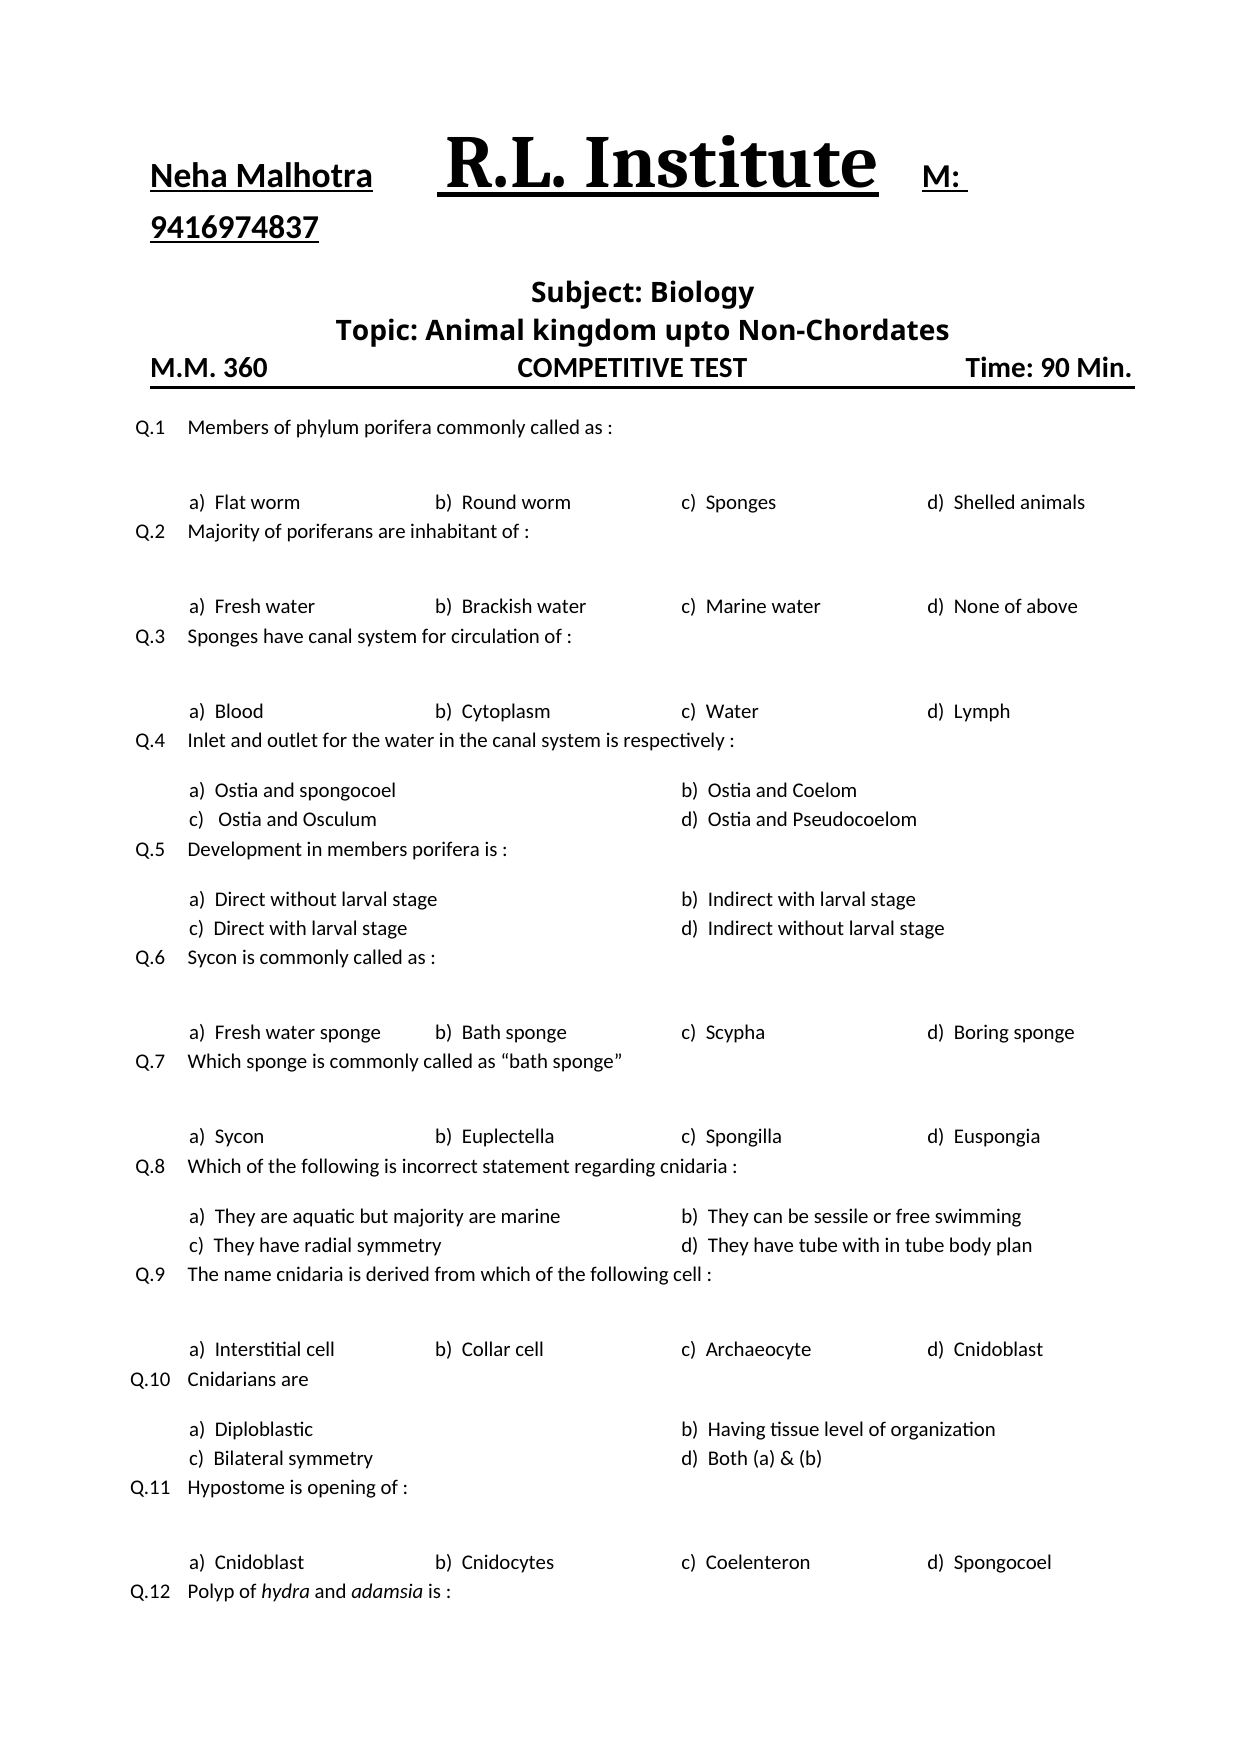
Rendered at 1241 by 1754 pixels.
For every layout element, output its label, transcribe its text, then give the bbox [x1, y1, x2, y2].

table_header a) Ostia and spongocoel [188, 777, 679, 807]
table_header c) Marine water [680, 569, 926, 623]
table_cell c) Ostia and Osculum [188, 807, 679, 836]
table_cell c) Bilateral symmetry [188, 1445, 679, 1474]
text Subject: Biology [150, 272, 1135, 310]
table_header a) They are aquatic but majority are marine [188, 1203, 679, 1232]
table_header b) Ostia and Coelom [680, 777, 1172, 807]
list Which of the following is incorrect statement regarding cnidaria : [150, 1153, 1135, 1178]
list Members of phylum porifera commonly called as : [150, 414, 1135, 440]
table_header b) Cnidocytes [434, 1524, 679, 1578]
table_header b) Indirect with larval stage [680, 886, 1172, 915]
table_header c) Sponges [680, 465, 926, 519]
list Sponges have canal system for circulation of : [150, 623, 1135, 648]
table_header b) Bath sponge [434, 994, 679, 1049]
table_cell d) Both (a) & (b) [680, 1445, 1172, 1474]
table_header d) Cnidoblast [926, 1311, 1172, 1366]
table_header a) Sycon [188, 1099, 433, 1153]
table_header d) Boring sponge [926, 994, 1172, 1049]
list The name cnidaria is derived from which of the following cell : [150, 1261, 1135, 1287]
table_header a) Interstitial cell [188, 1311, 433, 1366]
table_header c) Coelenteron [680, 1524, 926, 1578]
table_header b) Collar cell [434, 1311, 679, 1366]
table_header c) Water [680, 673, 926, 727]
list Hypostome is opening of : [150, 1474, 1135, 1500]
table_header a) Fresh water sponge [188, 994, 433, 1049]
table_header b) Brackish water [434, 569, 679, 623]
table_header b) Having tissue level of organization [680, 1416, 1172, 1445]
table_header a) Cnidoblast [188, 1524, 433, 1578]
table_header d) None of above [926, 569, 1172, 623]
table_header b) Round worm [434, 465, 679, 519]
table_header a) Diploblastic [188, 1416, 679, 1445]
table_header b) Euplectella [434, 1099, 679, 1153]
table_header b) Cytoplasm [434, 673, 679, 727]
list Majority of poriferans are inhabitant of : [150, 519, 1135, 544]
list Sycon is commonly called as : [150, 944, 1135, 970]
table_cell d) Ostia and Pseudocoelom [680, 807, 1172, 836]
table_header a) Fresh water [188, 569, 433, 623]
text M.M. 360 COMPETITIVE TEST Time: 90 Min. [150, 349, 1135, 386]
table_header a) Direct without larval stage [188, 886, 679, 915]
table_header a) Flat worm [188, 465, 433, 519]
list Polyp of hydra and adamsia is : [150, 1578, 1135, 1604]
list Inlet and outlet for the water in the canal system is respectively : [150, 727, 1135, 753]
table_cell d) They have tube with in tube body plan [680, 1232, 1172, 1261]
table_header d) Lymph [926, 673, 1172, 727]
list Cnidarians are [150, 1366, 1135, 1391]
text Topic: Animal kingdom upto Non-Chordates [150, 310, 1135, 349]
table_cell c) Direct with larval stage [188, 915, 679, 944]
table_header d) Euspongia [926, 1099, 1172, 1153]
table_header d) Shelled animals [926, 465, 1172, 519]
table_header a) Blood [188, 673, 433, 727]
text Neha Malhotra R.L. Institute M: 9416974837 [150, 120, 1135, 247]
table_header c) Spongilla [680, 1099, 926, 1153]
table_header d) Spongocoel [926, 1524, 1172, 1578]
list Development in members porifera is : [150, 836, 1135, 861]
table_header b) They can be sessile or free swimming [680, 1203, 1172, 1232]
list Which sponge is commonly called as “bath sponge” [150, 1049, 1135, 1074]
table_header c) Scypha [680, 994, 926, 1049]
table_cell d) Indirect without larval stage [680, 915, 1172, 944]
table_cell c) They have radial symmetry [188, 1232, 679, 1261]
table_header c) Archaeocyte [680, 1311, 926, 1366]
